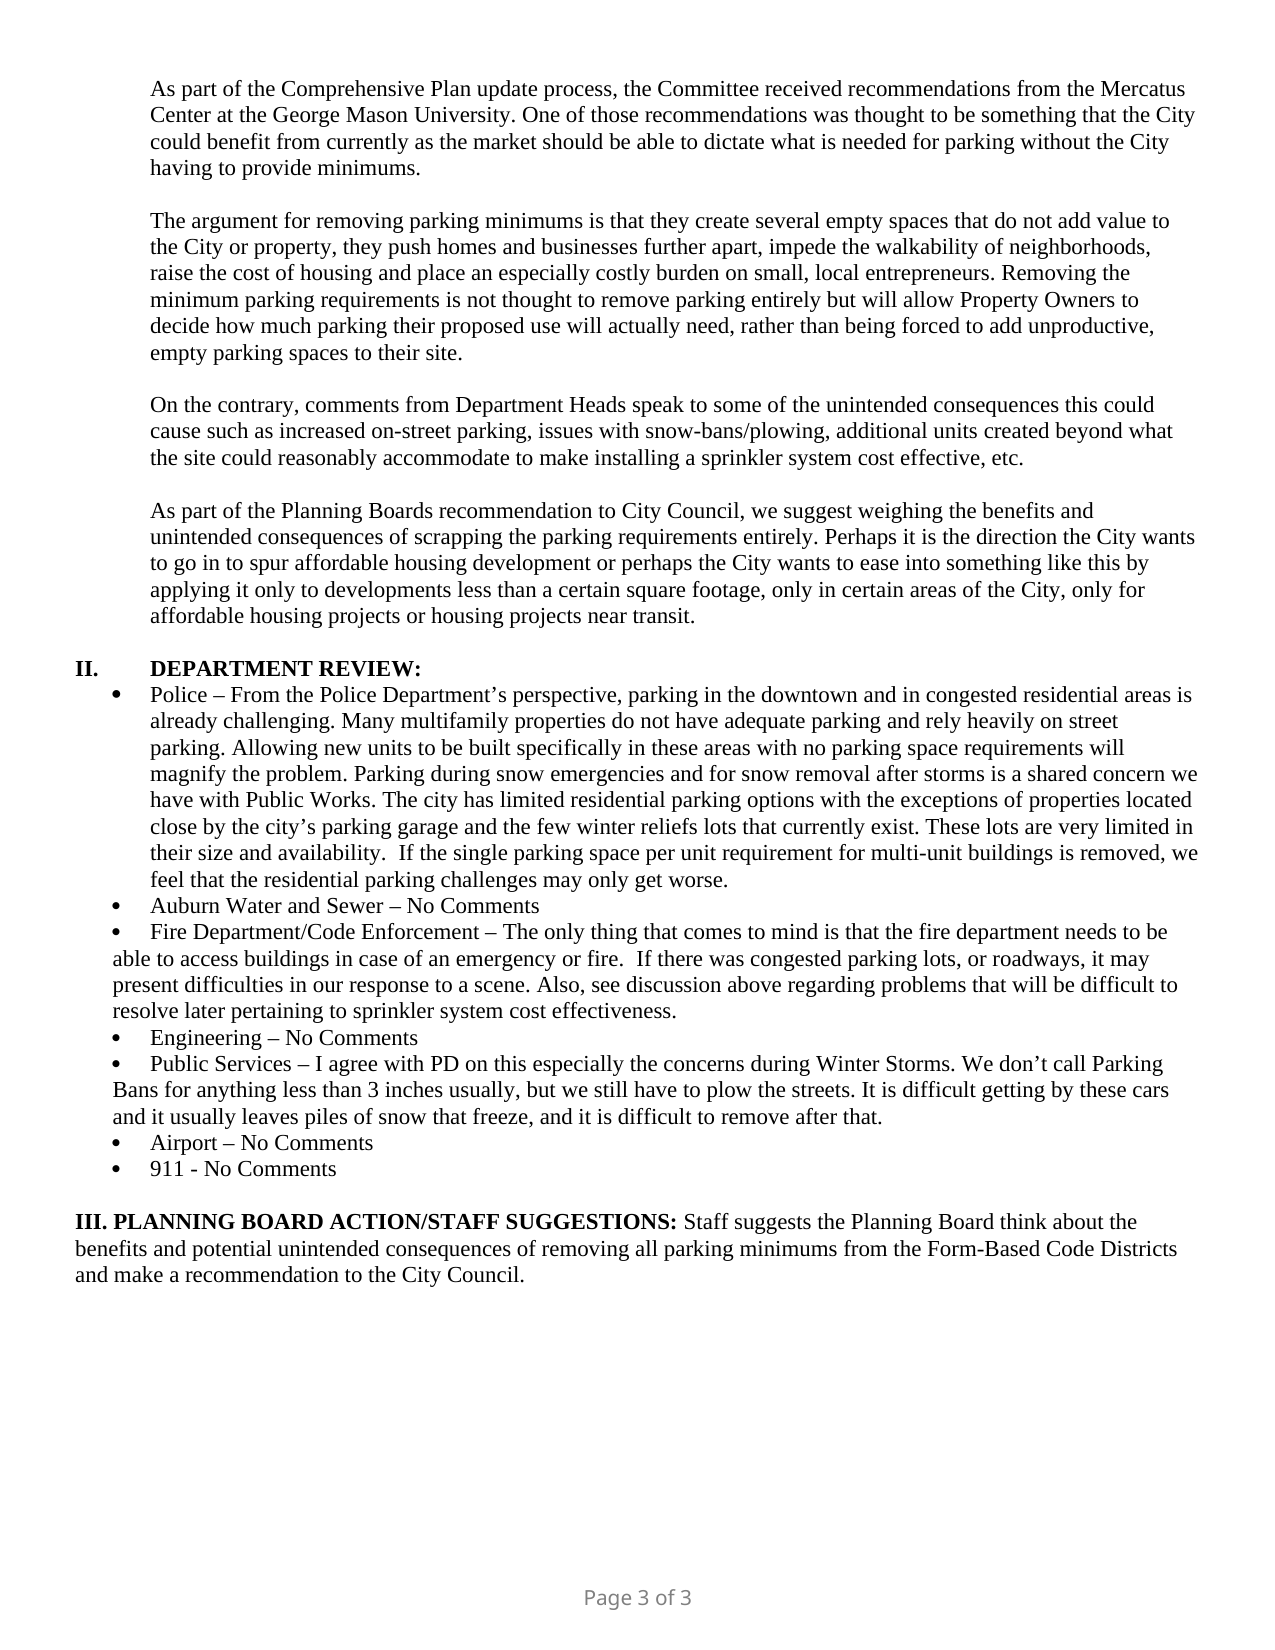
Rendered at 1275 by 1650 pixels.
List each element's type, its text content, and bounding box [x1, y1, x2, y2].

list Fire Department/Code Enforcement – The only thing that comes to mind is that the fire department needs to be able to access buildings in case of an emergency or fire. If there was congested parking lots, or roadways, it may present difficulties in our response to a scene. Also, see discussion above regarding problems that will be difficult to resolve later pertaining to sprinkler system cost effectiveness. [112, 918, 1200, 1024]
list DEPARTMENT REVIEW: [75, 655, 1200, 681]
list Public Services – I agree with PD on this especially the concerns during Winter Storms. We don’t call Parking Bans for anything less than 3 inches usually, but we still have to plow the streets. It is difficult getting by these cars and it usually leaves piles of snow that freeze, and it is difficult to remove after that. [884, 1050, 1200, 1129]
list As part of the Comprehensive Plan update process, the Committee received recommendations from the Mercatus Center at the George Mason University. One of those recommendations was thought to be something that the City could benefit from currently as the market should be able to dictate what is needed for parking without the City having to provide minimums. [150, 75, 1200, 180]
list Airport – No Comments [112, 1129, 1200, 1156]
text III. PLANNING BOARD ACTION/STAFF SUGGESTIONS: Staff suggests the Planning Board think about the benefits and potential unintended consequences of removing all parking minimums from the Form-Based Code Districts and make a recommendation to the City Council. [75, 1208, 1200, 1287]
list Engineering – No Comments [112, 1024, 1200, 1050]
list 911 - No Comments [112, 1156, 1200, 1182]
list As part of the Planning Boards recommendation to City Council, we suggest weighing the benefits and unintended consequences of scrapping the parking requirements entirely. Perhaps it is the direction the City wants to go in to spur affordable housing development or perhaps the City wants to ease into something like this by applying it only to developments less than a certain square footage, only in certain areas of the City, only for affordable housing projects or housing projects near transit. [150, 497, 1200, 628]
list Auburn Water and Sewer – No Comments [112, 892, 1200, 918]
list The argument for removing parking minimums is that they create several empty spaces that do not add value to the City or property, they push homes and businesses further apart, impede the walkability of neighborhoods, raise the cost of housing and place an especially costly burden on small, local entrepreneurs. Removing the minimum parking requirements is not thought to remove parking entirely but will allow Property Owners to decide how much parking their proposed use will actually need, rather than being forced to add unproductive, empty parking spaces to their site. [150, 207, 1200, 365]
list Police – From the Police Department’s perspective, parking in the downtown and in congested residential areas is already challenging. Many multifamily properties do not have adequate parking and rely heavily on street parking. Allowing new units to be built specifically in these areas with no parking space requirements will magnify the problem. Parking during snow emergencies and for snow removal after storms is a shared concern we have with Public Works. The city has limited residential parking options with the exceptions of properties located close by the city’s parking garage and the few winter reliefs lots that currently exist. These lots are very limited in their size and availability. If the single parking space per unit requirement for multi-unit buildings is removed, we feel that the residential parking challenges may only get worse. [112, 681, 1200, 892]
list On the contrary, comments from Department Heads speak to some of the unintended consequences this could cause such as increased on-street parking, issues with snow-bans/plowing, additional units created beyond what the site could reasonably accommodate to make installing a sprinkler system cost effective, etc. [150, 391, 1200, 470]
